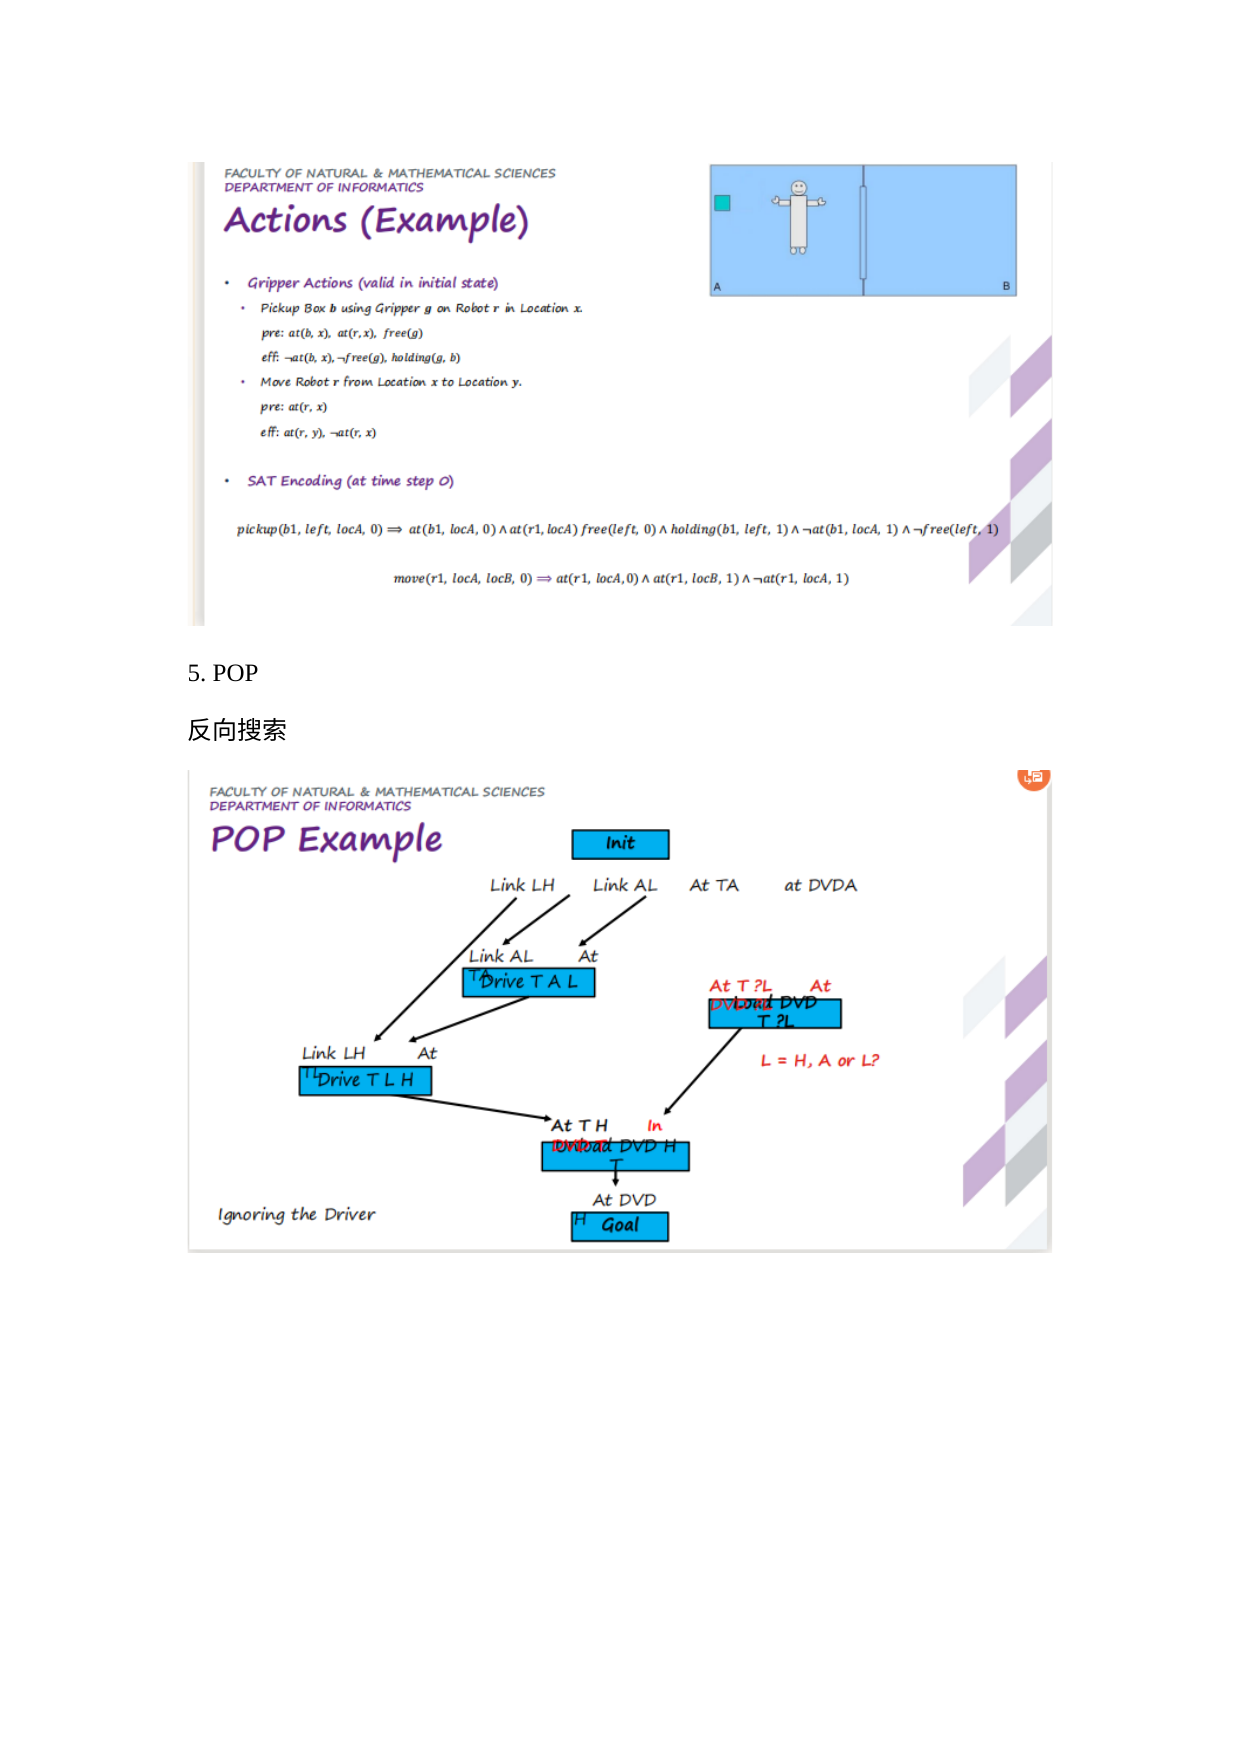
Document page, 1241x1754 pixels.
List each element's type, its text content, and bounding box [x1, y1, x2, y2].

picture [187, 770, 1053, 1253]
list POP [187, 657, 1053, 689]
picture [187, 162, 1053, 626]
list 反向搜索 [187, 696, 1053, 761]
